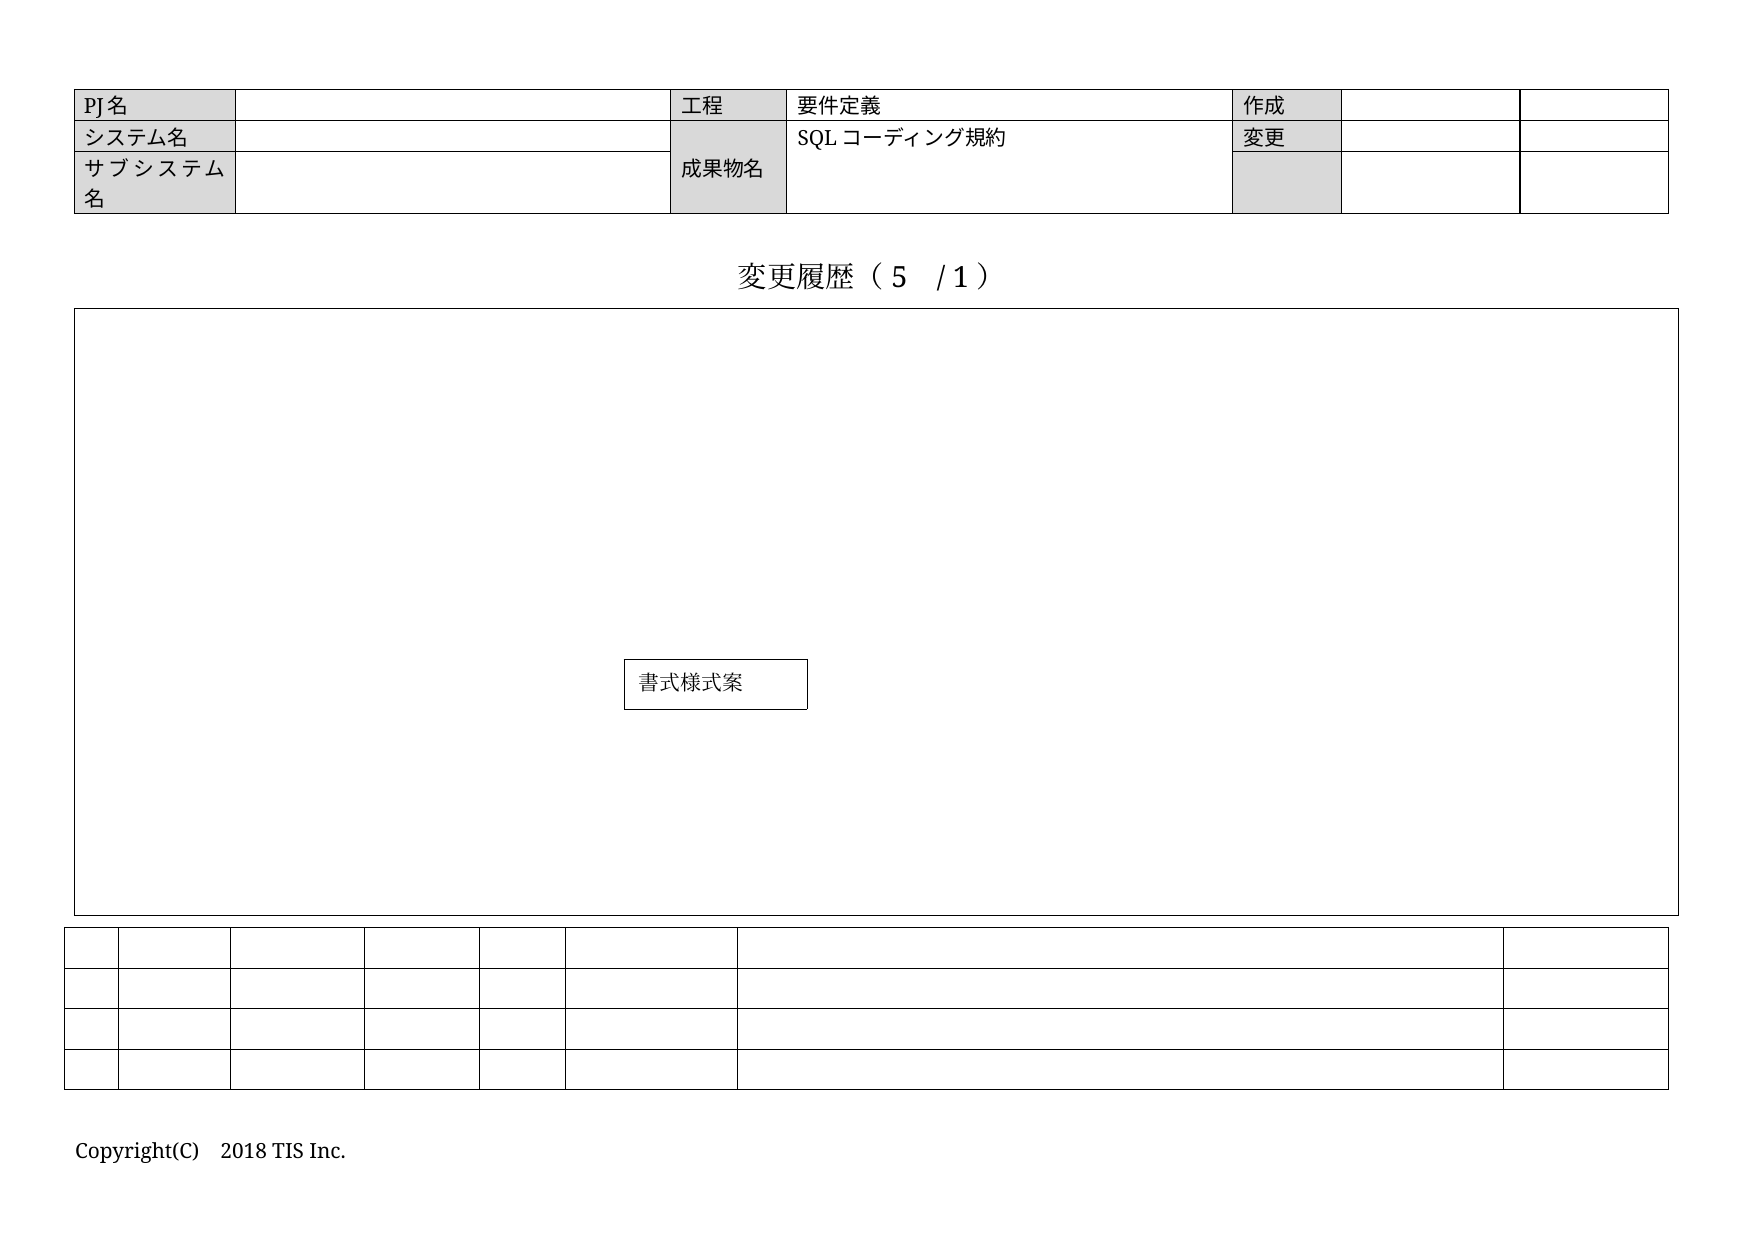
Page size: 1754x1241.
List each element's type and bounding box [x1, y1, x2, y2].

table_cell [480, 1009, 565, 1048]
table_cell [566, 1050, 737, 1089]
table_cell [65, 1009, 118, 1048]
table_cell [566, 1009, 737, 1048]
table_cell [738, 928, 1503, 967]
table_cell [1504, 969, 1668, 1008]
table_cell [231, 969, 364, 1008]
table_cell [480, 1050, 565, 1089]
table_cell [65, 969, 118, 1008]
table_cell [566, 928, 737, 967]
table_cell [738, 969, 1503, 1008]
table_cell [738, 1050, 1503, 1089]
table_cell [119, 969, 230, 1008]
table_cell [480, 928, 565, 967]
table_cell [65, 928, 118, 967]
table_cell [365, 1050, 479, 1089]
table_cell [65, 1050, 118, 1089]
table_cell [738, 1009, 1503, 1048]
table_cell [119, 1009, 230, 1048]
table_cell [119, 1050, 230, 1089]
table_cell [1504, 928, 1668, 967]
table_cell [480, 969, 565, 1008]
table_cell [365, 969, 479, 1008]
table_cell [566, 969, 737, 1008]
table_cell [231, 1009, 364, 1048]
table_cell [1504, 1009, 1668, 1048]
table_cell [119, 928, 230, 967]
table_cell [231, 1050, 364, 1089]
table_cell [1504, 1050, 1668, 1089]
table_cell [365, 1009, 479, 1048]
table_cell [231, 928, 364, 967]
table_cell [365, 928, 479, 967]
